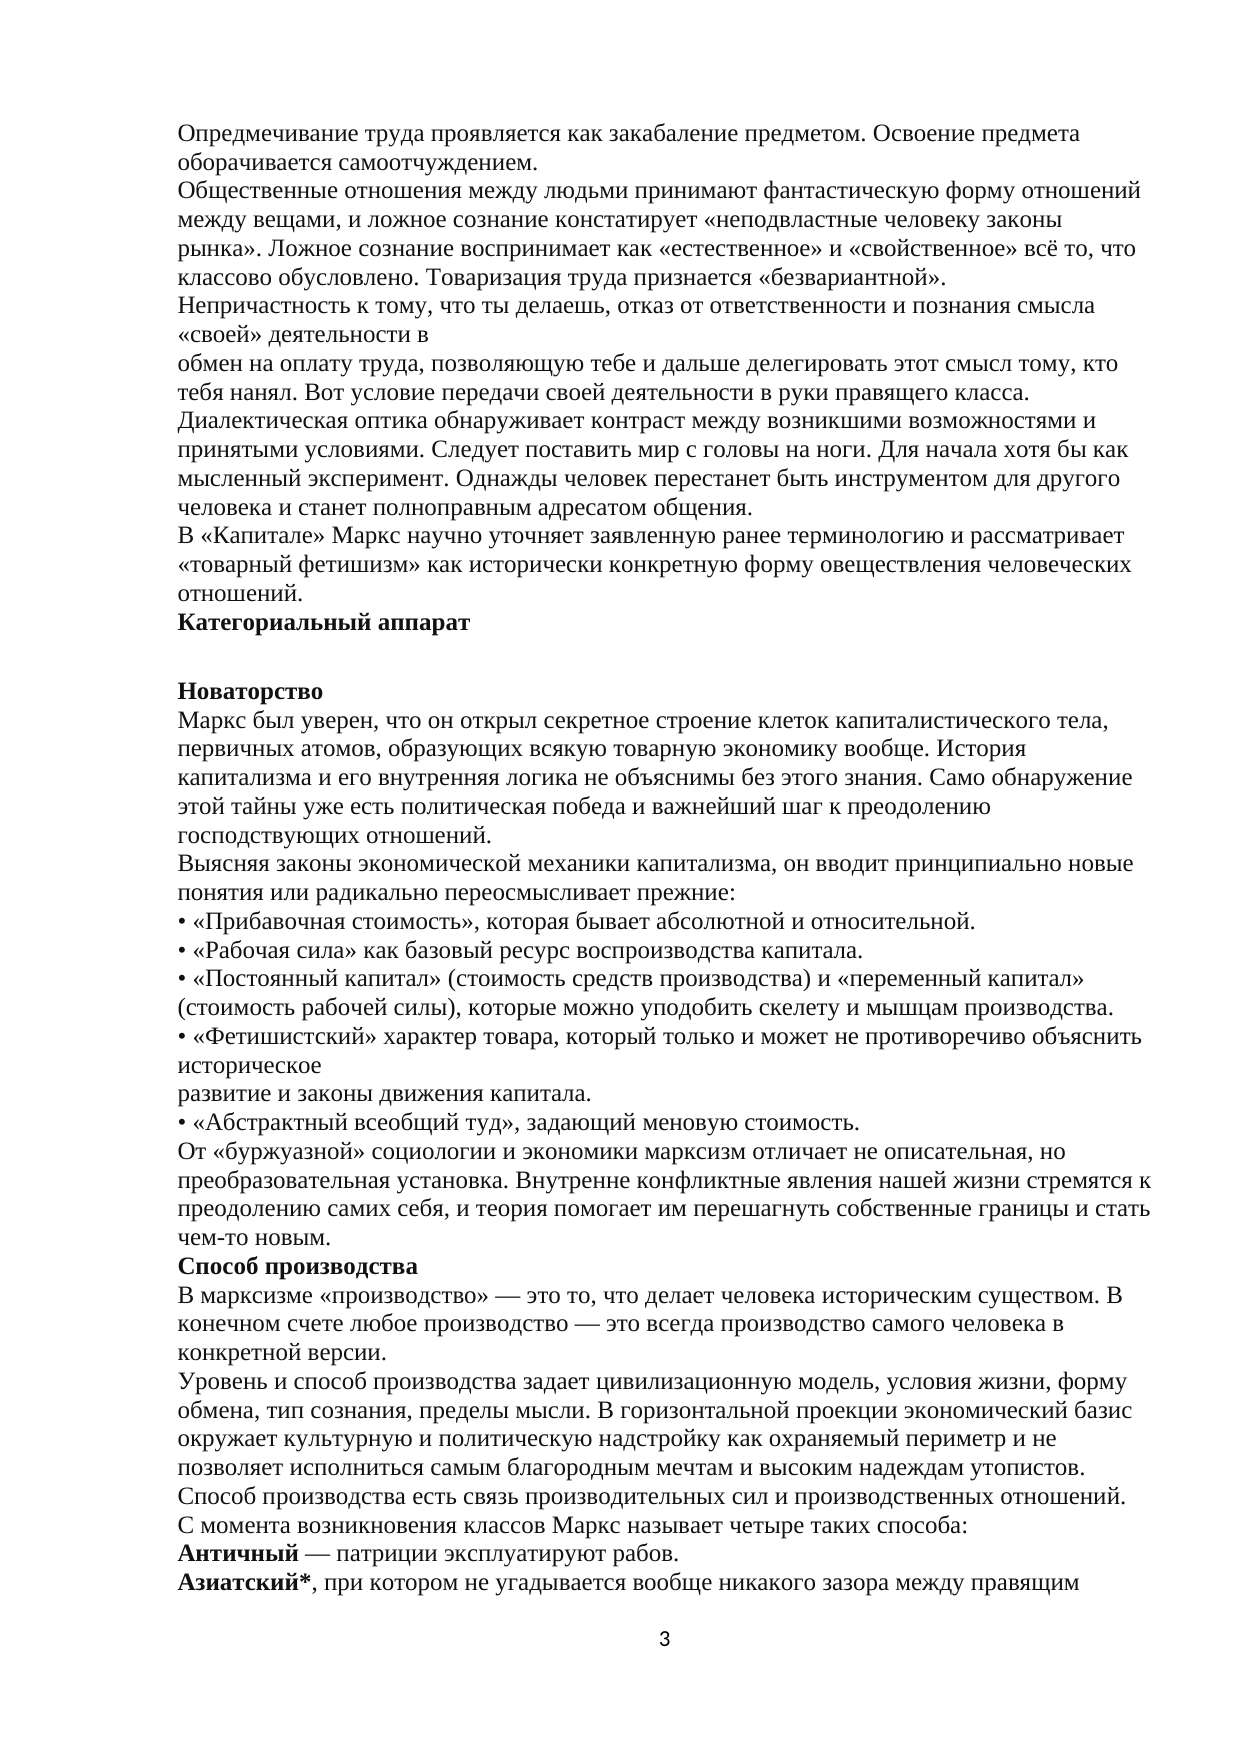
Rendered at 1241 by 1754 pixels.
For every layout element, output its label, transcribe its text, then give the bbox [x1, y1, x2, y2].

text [177, 118, 1152, 636]
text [177, 705, 1152, 1596]
text Новаторство [177, 676, 1152, 705]
